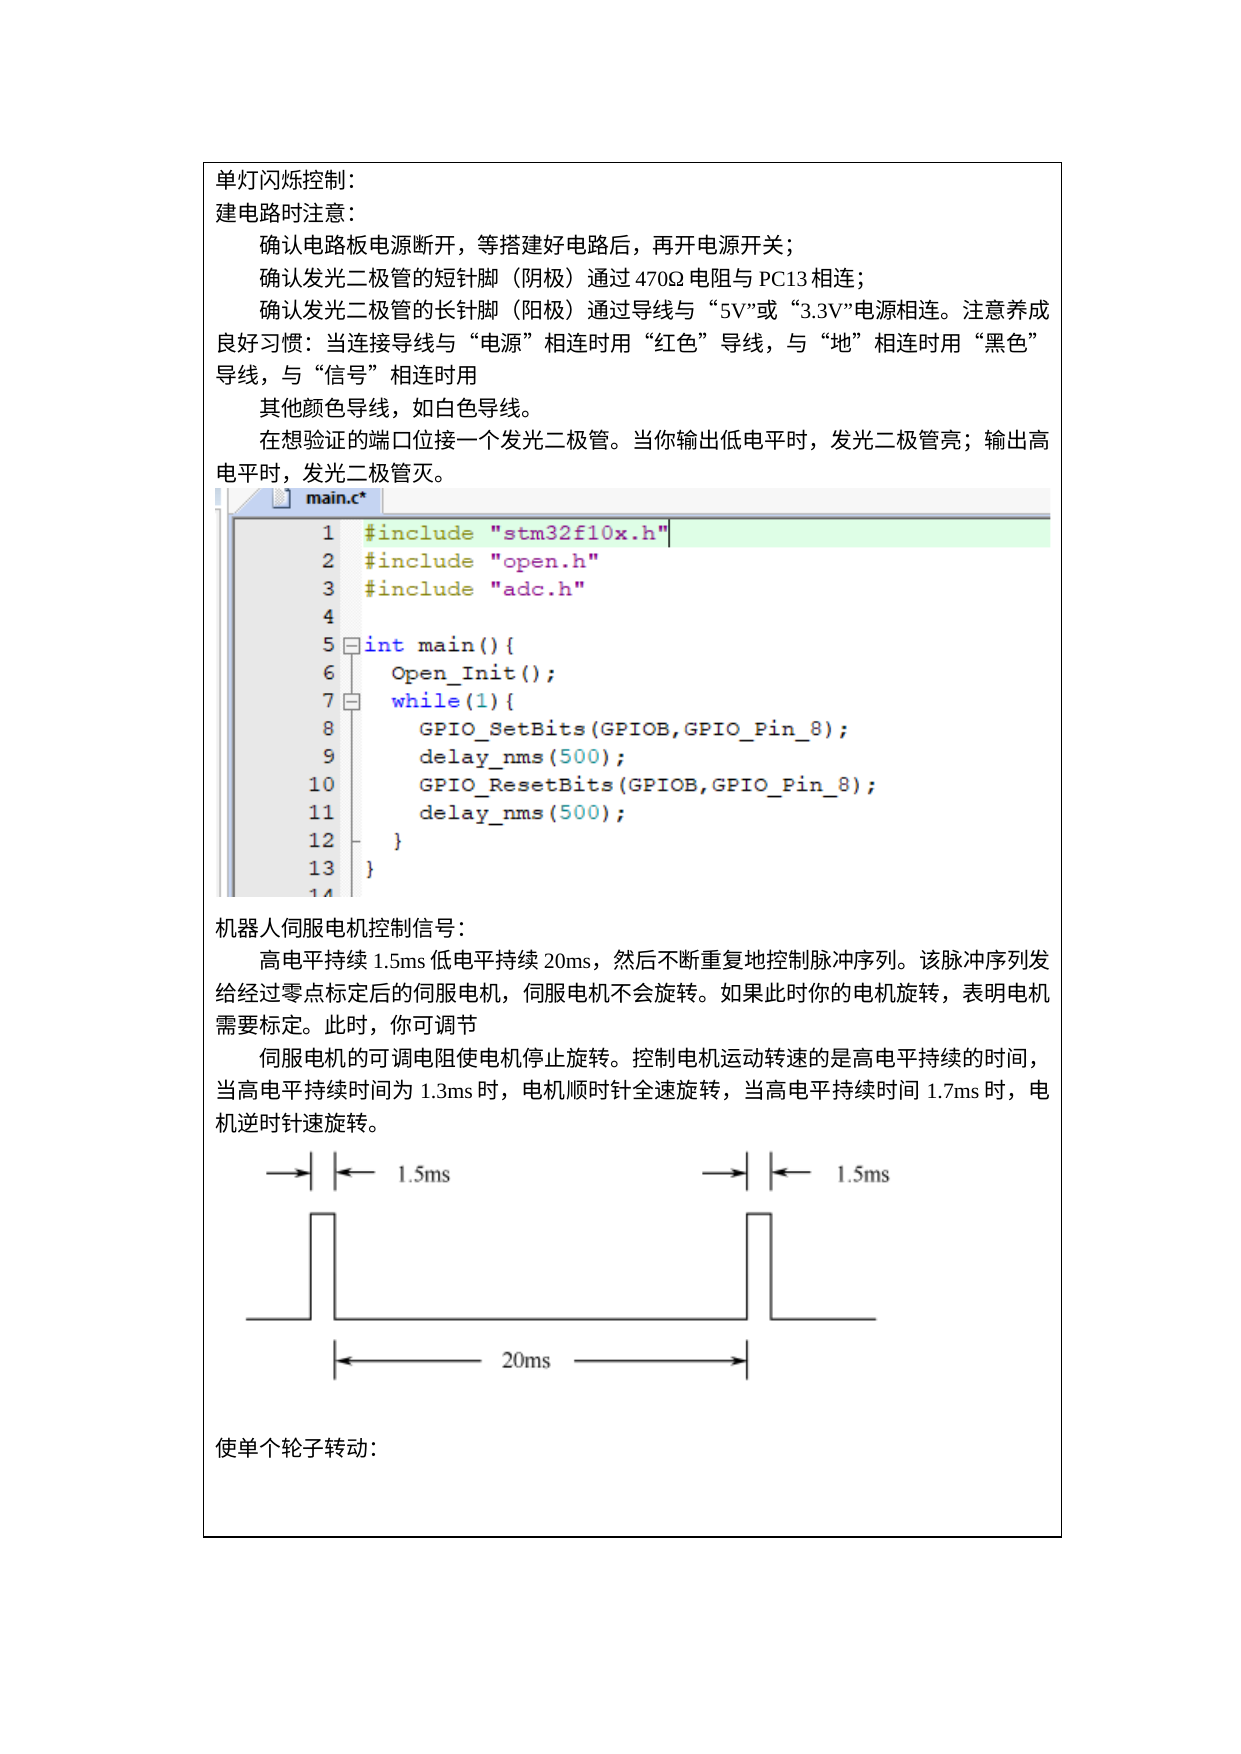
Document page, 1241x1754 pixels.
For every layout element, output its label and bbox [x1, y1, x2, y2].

picture [215, 1138, 962, 1415]
picture [215, 488, 1051, 897]
table_header [204, 163, 1061, 1536]
